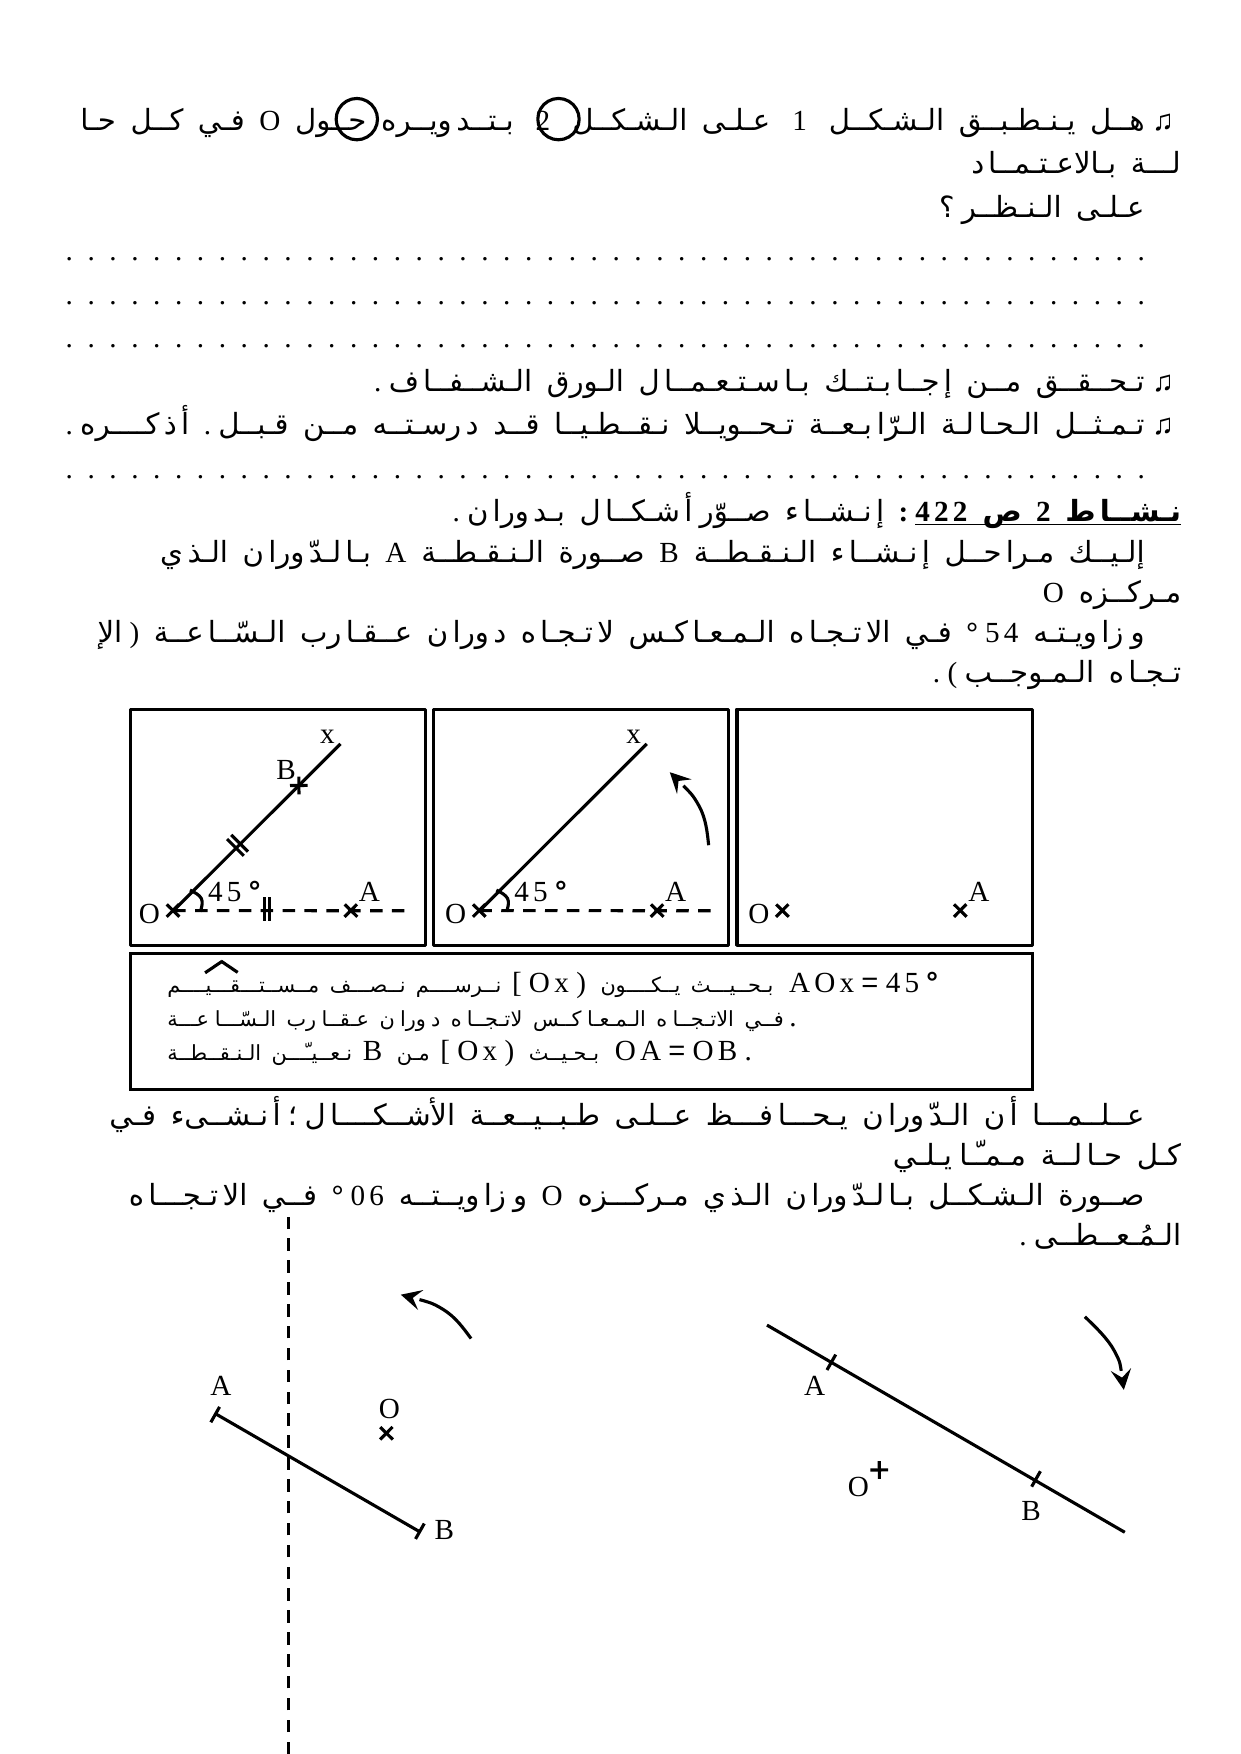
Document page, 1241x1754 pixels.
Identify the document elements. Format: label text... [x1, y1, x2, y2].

text . . . . . . . . . . . . . . . . . . . . . . . . . . . . . . . . . . . . . . . . . . . . . . . . . . [59, 277, 1181, 310]
text نـشــا ط 2 ص 2 2 4 : إ نـشــا ء صــوّر أ شـكــا ل بـد ورا ن . [59, 494, 1181, 528]
text صــورة الـشـكــل بـا لـدّ ورا ن الـذ ي مـركـــزه O و زا ويــتــه 6 0 ° فــي الا تـجـــا ه الـمُـعــطــى . [59, 1178, 1181, 1252]
text ♫ هــل يـنـطـبــق الـشـكــل 1 عـلـى الـشـكــل 2 بـتــد ويــره حــول O فـي كــل حـا لـــة بـالاعـتـمــا د [59, 103, 1181, 180]
text و زا ويـتـه 4 5 ° فـي الا تـجـا ه الـمـعـا كـس لا تـجـا ه د ورا ن عــقـا رب الـسّــا عــة ( الإ تـجـا ه الـمـوجــب ) . [59, 615, 1181, 689]
text . . . . . . . . . . . . . . . . . . . . . . . . . . . . . . . . . . . . . . . . . . . . . . . . . . [59, 233, 1181, 267]
text عــلــمـــا أ ن الـدّ ورا ن يـحـــا فـــظ عــلـى طـبــيــعــة الأشــكــــا ل ؛ أ نـشــىء فـي كـل حـا لــة مـمـّـا يـلـي [59, 1098, 1181, 1171]
text . . . . . . . . . . . . . . . . . . . . . . . . . . . . . . . . . . . . . . . . . . . . . . . . . . [59, 451, 1181, 484]
text ♫ تـحــقــق مــن إ جــا بـتــك بـا سـتـعـمــا ل الـورق الـشــفــا ف . [59, 364, 1181, 397]
text إلـيــك مـرا حــل إ نـشــا ء الـنـقـطــة B صــورة الـنـقـطــة A بـا لـدّ ورا ن الـذ ي مـركــزه O [59, 535, 1181, 608]
text ♫ تـمـثــل الـحـا لـة الـرّا بـعــة تـحــويــلا نـقــطـيــا قــد د رسـتــه مــن قـبــل . أ ذ كــــره . [59, 407, 1181, 441]
text . . . . . . . . . . . . . . . . . . . . . . . . . . . . . . . . . . . . . . . . . . . . . . . . . . [59, 320, 1181, 354]
text عـلـى الـنـظــر ؟ [59, 190, 1181, 223]
